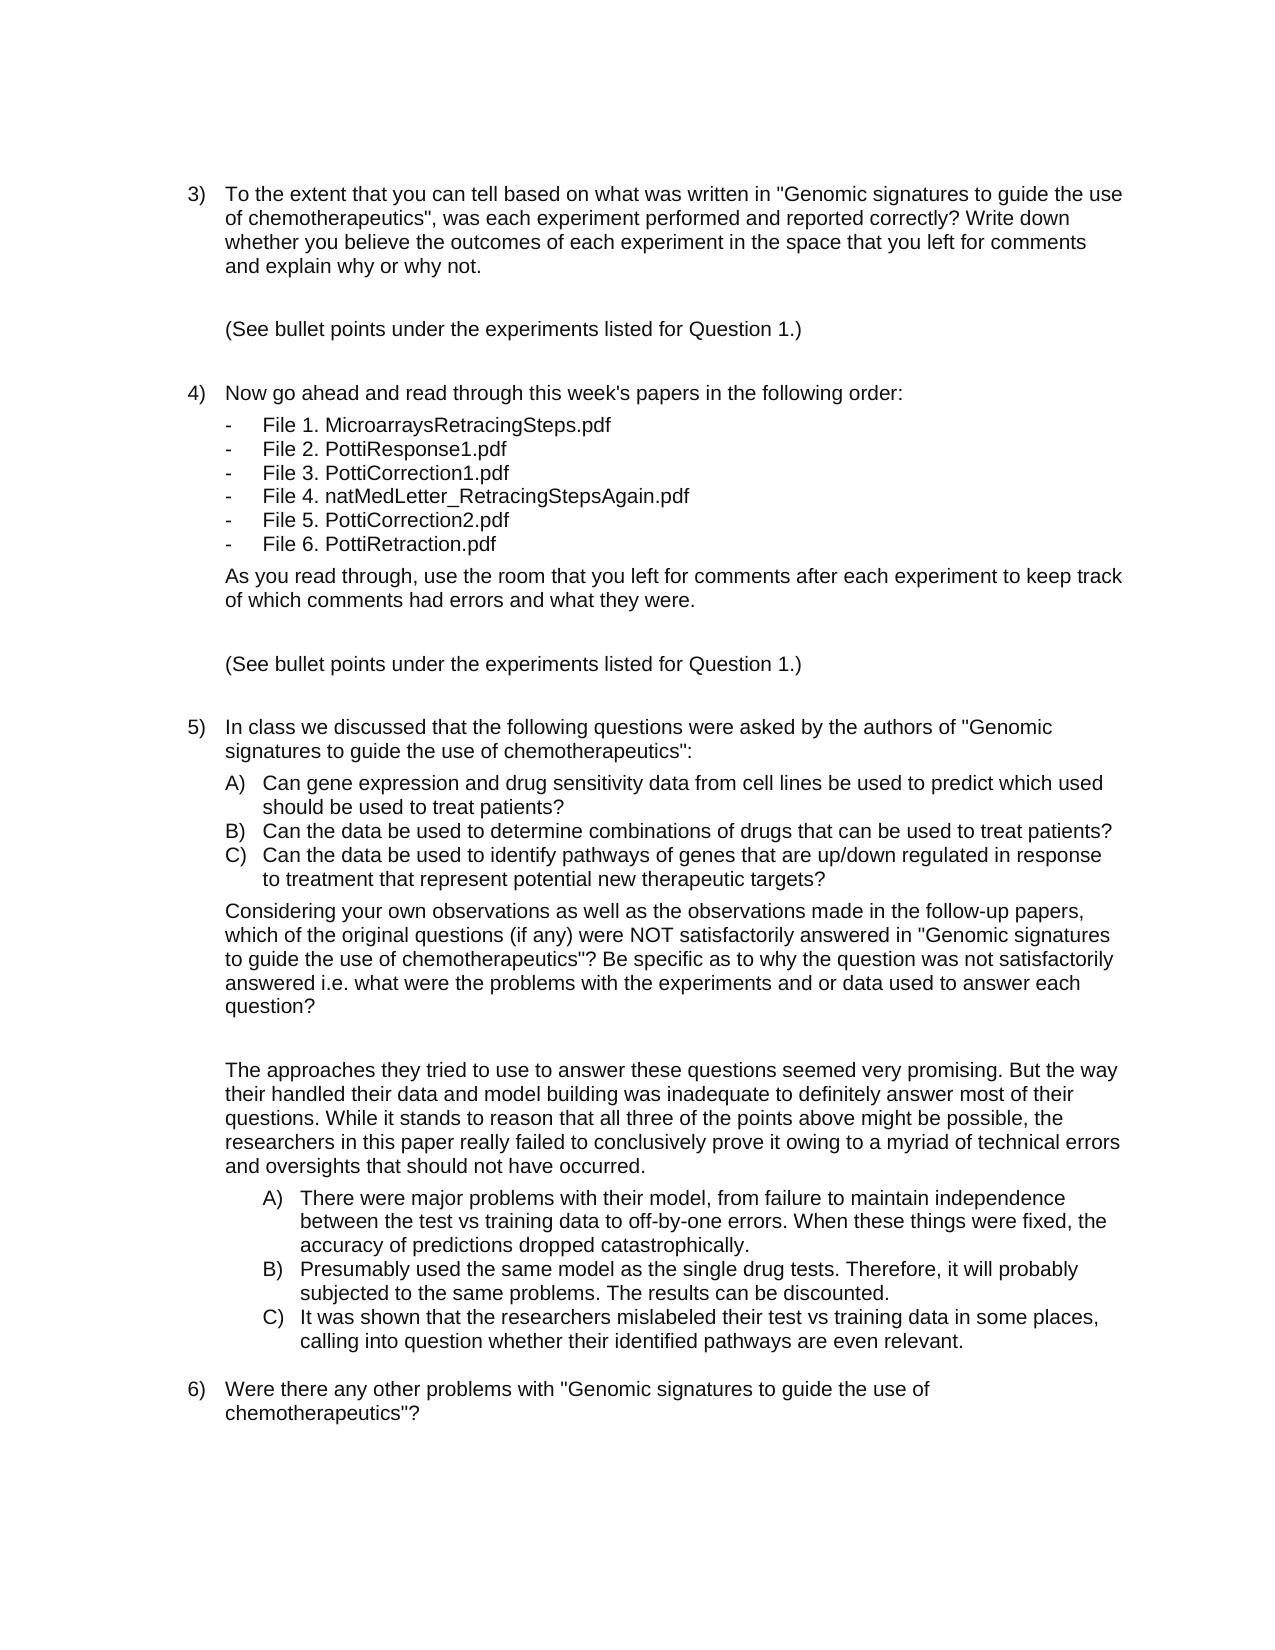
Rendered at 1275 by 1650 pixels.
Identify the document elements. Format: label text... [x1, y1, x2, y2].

text (See bullet points under the experiments listed for Question 1.) [225, 317, 1125, 341]
list There were major problems with their model, from failure to maintain independence between the test vs training data to off-by-one errors. When these things were fixed, the accuracy of predictions dropped catastrophically. [262, 1185, 1125, 1257]
text Considering your own observations as well as the observations made in the follow-up papers, which of the original questions (if any) were NOT satisfactorily answered in "Genomic signatures to guide the use of chemotherapeutics"? Be specific as to why the question was not satisfactorily answered i.e. what were the problems with the experiments and or data used to answer each question? [225, 898, 1125, 1018]
list File 3. PottiCorrection1.pdf [225, 460, 1125, 484]
list File 5. PottiCorrection2.pdf [225, 508, 1125, 532]
list Were there any other problems with "Genomic signatures to guide the use of chemotherapeutics"? [187, 1377, 1125, 1425]
list It was shown that the researchers mislabeled their test vs training data in some places, calling into question whether their identified pathways are even relevant. [262, 1305, 1125, 1353]
text The approaches they tried to use to answer these questions seemed very promising. But the way their handled their data and model building was inadequate to definitely answer most of their questions. While it stands to reason that all three of the points above might be possible, the researchers in this paper really failed to conclusively prove it owing to a myriad of technical errors and oversights that should not have occurred. [225, 1058, 1125, 1178]
list Presumably used the same model as the single drug tests. Therefore, it will probably subjected to the same problems. The results can be discounted. [262, 1257, 1125, 1305]
list File 2. PottiResponse1.pdf [225, 436, 1125, 460]
list In class we discussed that the following questions were asked by the authors of "Genomic signatures to guide the use of chemotherapeutics": [187, 715, 1125, 763]
list Now go ahead and read through this week's papers in the following order: [187, 381, 1125, 405]
list Can gene expression and drug sensitivity data from cell lines be used to predict which used should be used to treat patients? [225, 771, 1125, 819]
list File 6. PottiRetraction.pdf [225, 532, 1125, 556]
list File 4. natMedLetter_RetracingStepsAgain.pdf [225, 484, 1125, 508]
text As you read through, use the room that you left for comments after each experiment to keep track of which comments had errors and what they were. [225, 564, 1125, 612]
list File 1. MicroarraysRetracingSteps.pdf [225, 412, 1125, 436]
text (See bullet points under the experiments listed for Question 1.) [225, 652, 1125, 676]
list Can the data be used to identify pathways of genes that are up/down regulated in response to treatment that represent potential new therapeutic targets? [225, 843, 1125, 891]
list Can the data be used to determine combinations of drugs that can be used to treat patients? [225, 819, 1125, 843]
list To the extent that you can tell based on what was written in "Genomic signatures to guide the use of chemotherapeutics", was each experiment performed and reported correctly? Write down whether you believe the outcomes of each experiment in the space that you left for comments and explain why or why not. [187, 182, 1125, 278]
